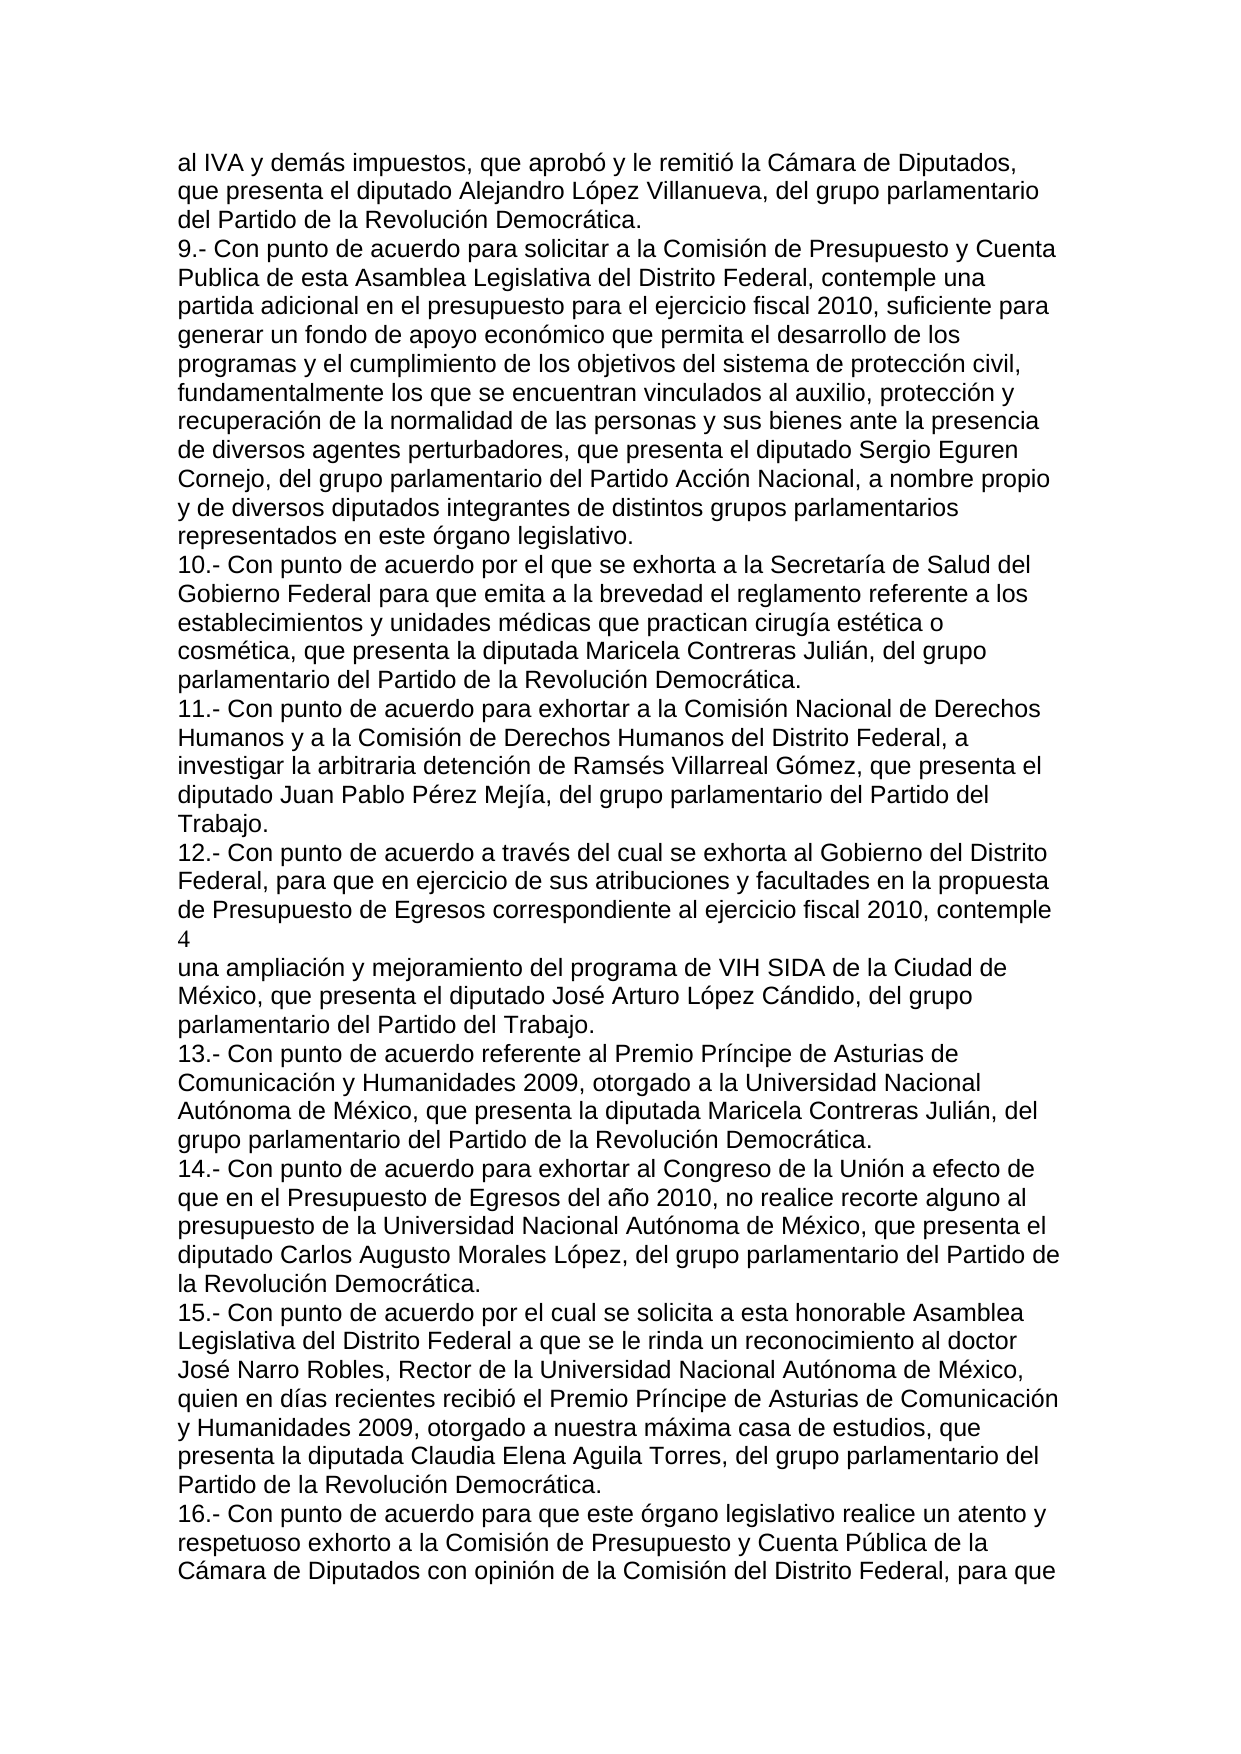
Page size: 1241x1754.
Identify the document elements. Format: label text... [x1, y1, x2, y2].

text 15.- Con punto de acuerdo por el cual se solicita a esta honorable Asamblea Legislativa del Distrito Federal a que se le rinda un reconocimiento al doctor José Narro Robles, Rector de la Universidad Nacional Autónoma de México, quien en días recientes recibió el Premio Príncipe de Asturias de Comunicación y Humanidades 2009, otorgado a nuestra máxima casa de estudios, que presenta la diputada Claudia Elena Aguila Torres, del grupo parlamentario del Partido de la Revolución Democrática. [177, 1298, 1063, 1499]
text 11.- Con punto de acuerdo para exhortar a la Comisión Nacional de Derechos Humanos y a la Comisión de Derechos Humanos del Distrito Federal, a investigar la arbitraria detención de Ramsés Villarreal Gómez, que presenta el diputado Juan Pablo Pérez Mejía, del grupo parlamentario del Partido del Trabajo. [177, 694, 1063, 838]
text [177, 1499, 1063, 1585]
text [177, 148, 1063, 234]
text una ampliación y mejoramiento del programa de VIH SIDA de la Ciudad de México, que presenta el diputado José Arturo López Cándido, del grupo parlamentario del Partido del Trabajo. [177, 953, 1063, 1039]
text 4 [177, 924, 1063, 953]
text 9.- Con punto de acuerdo para solicitar a la Comisión de Presupuesto y Cuenta Publica de esta Asamblea Legislativa del Distrito Federal, contemple una partida adicional en el presupuesto para el ejercicio fiscal 2010, suficiente para generar un fondo de apoyo económico que permita el desarrollo de los programas y el cumplimiento de los objetivos del sistema de protección civil, fundamentalmente los que se encuentran vinculados al auxilio, protección y recuperación de la normalidad de las personas y sus bienes ante la presencia de diversos agentes perturbadores, que presenta el diputado Sergio Eguren Cornejo, del grupo parlamentario del Partido Acción Nacional, a nombre propio y de diversos diputados integrantes de distintos grupos parlamentarios representados en este órgano legislativo. [177, 234, 1063, 550]
text 12.- Con punto de acuerdo a través del cual se exhorta al Gobierno del Distrito Federal, para que en ejercicio de sus atribuciones y facultades en la propuesta de Presupuesto de Egresos correspondiente al ejercicio fiscal 2010, contemple [177, 838, 1063, 924]
text 10.- Con punto de acuerdo por el que se exhorta a la Secretaría de Salud del Gobierno Federal para que emita a la brevedad el reglamento referente a los establecimientos y unidades médicas que practican cirugía estética o cosmética, que presenta la diputada Maricela Contreras Julián, del grupo parlamentario del Partido de la Revolución Democrática. [177, 550, 1063, 694]
text 14.- Con punto de acuerdo para exhortar al Congreso de la Unión a efecto de que en el Presupuesto de Egresos del año 2010, no realice recorte alguno al presupuesto de la Universidad Nacional Autónoma de México, que presenta el diputado Carlos Augusto Morales López, del grupo parlamentario del Partido de la Revolución Democrática. [177, 1154, 1063, 1298]
text 13.- Con punto de acuerdo referente al Premio Príncipe de Asturias de Comunicación y Humanidades 2009, otorgado a la Universidad Nacional Autónoma de México, que presenta la diputada Maricela Contreras Julián, del grupo parlamentario del Partido de la Revolución Democrática. [177, 1039, 1063, 1154]
